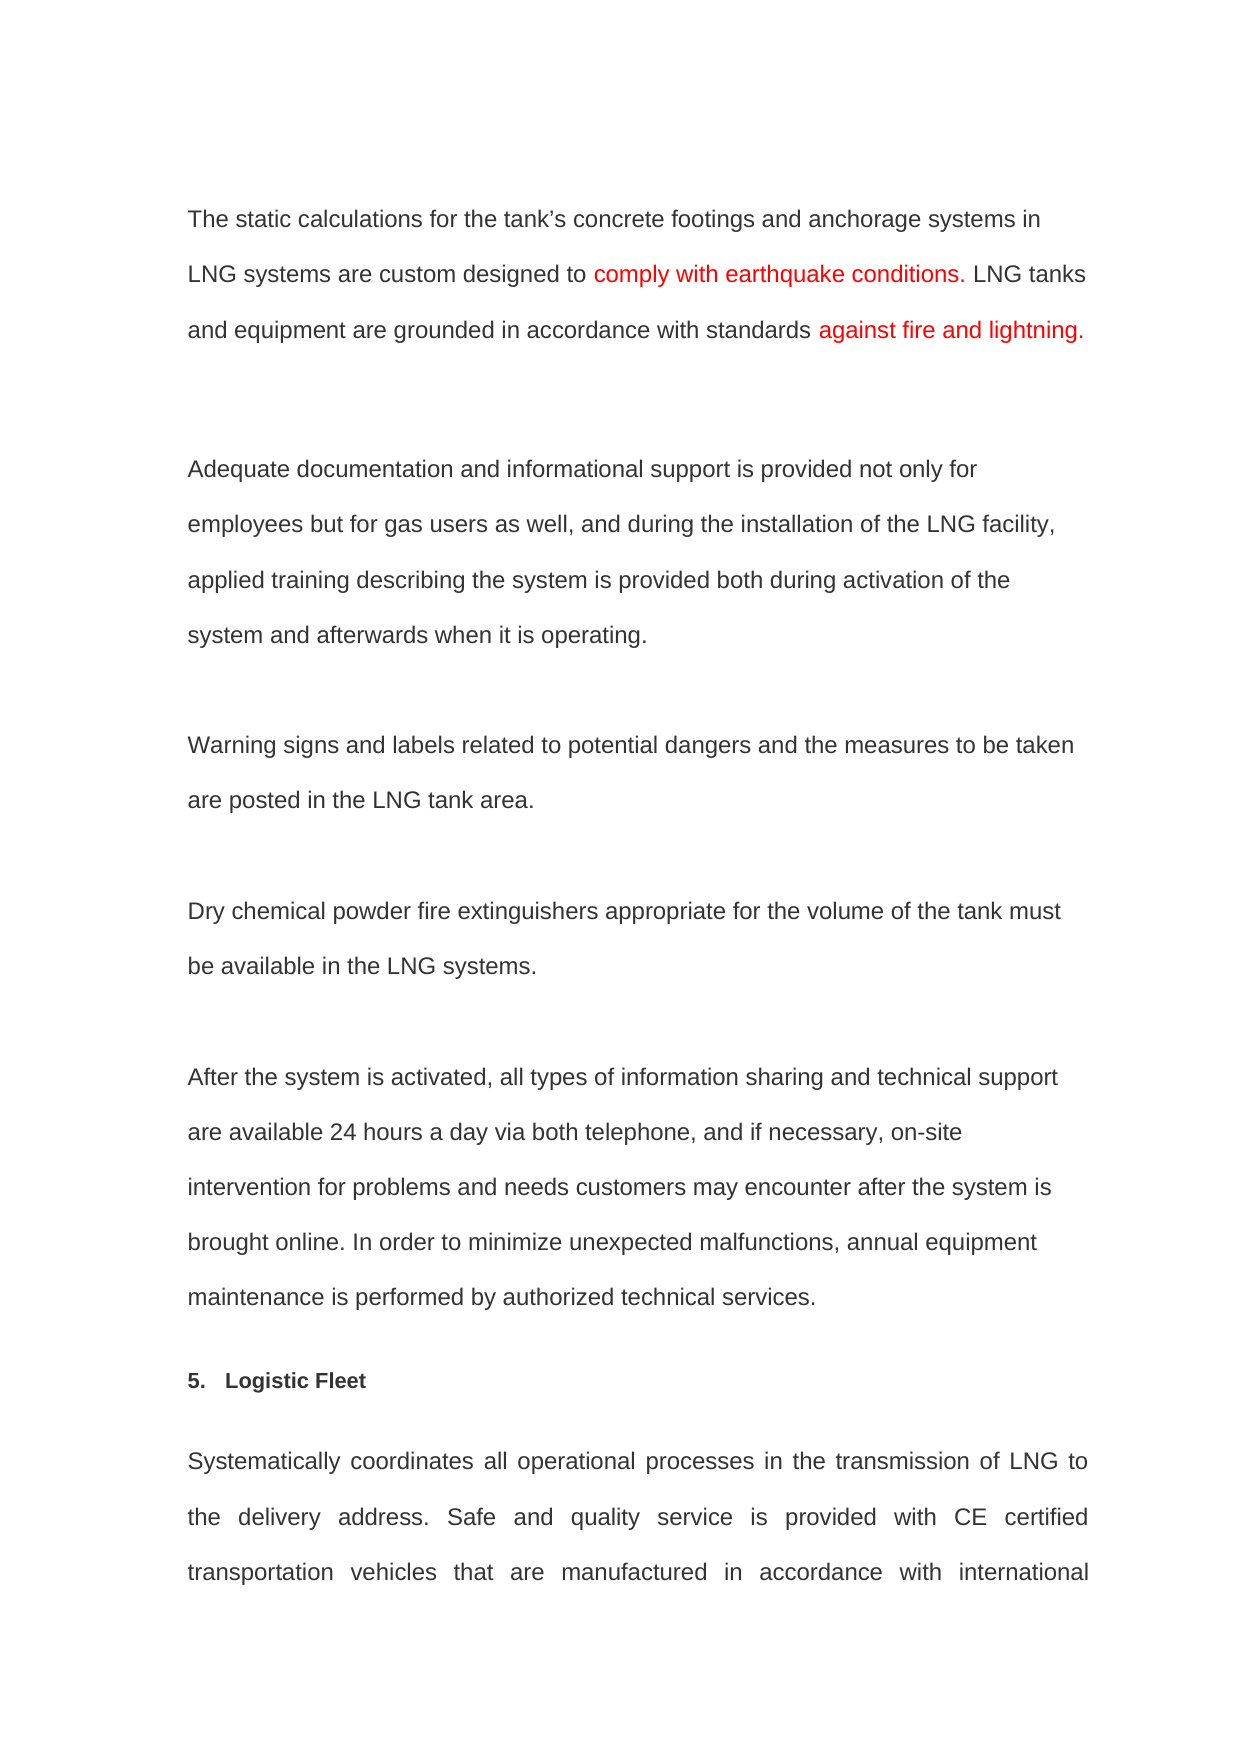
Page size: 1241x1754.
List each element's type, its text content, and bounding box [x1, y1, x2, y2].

list Logistic Fleet [187, 1368, 1090, 1393]
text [187, 150, 1090, 343]
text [187, 1447, 1090, 1585]
text Adequate documentation and informational support is provided not only for employees but for gas users as well, and during the installation of the LNG facility, applied training describing the system is provided both during activation of the system and afterwards when it is operating. Warning signs and labels related to potential dangers and the measures to be taken are posted in the LNG tank area. Dry chemical powder fire extinguishers appropriate for the volume of the tank must be available in the LNG systems. After the system is activated, all types of information sharing and technical support are available 24 hours a day via both telephone, and if necessary, on-site intervention for problems and needs customers may encounter after the system is brought online. In order to minimize unexpected malfunctions, annual equipment maintenance is performed by authorized technical services. [187, 400, 1090, 1311]
